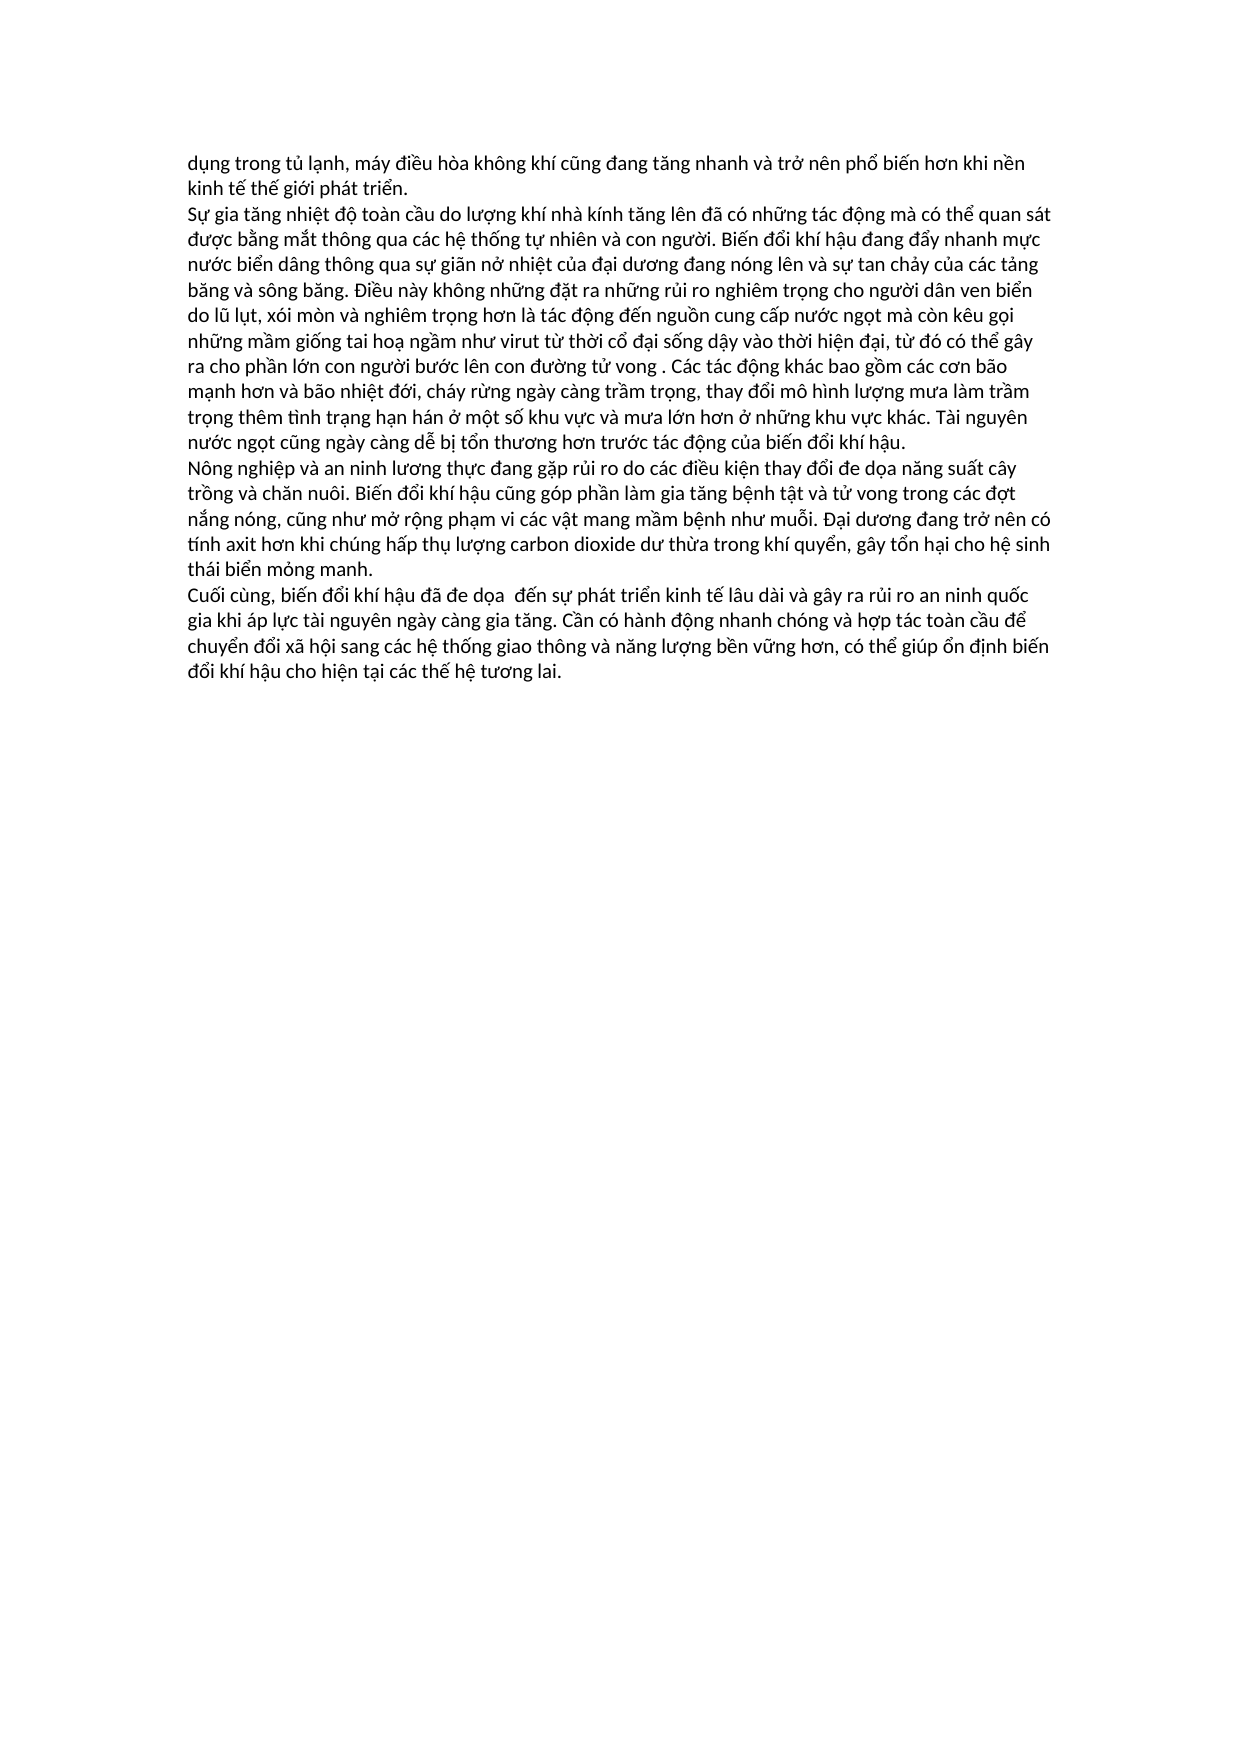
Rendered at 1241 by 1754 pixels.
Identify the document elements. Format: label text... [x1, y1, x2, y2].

text Cuối cùng, biến đổi khí hậu đã đe dọa đến sự phát triển kinh tế lâu dài và gây ra rủi ro an ninh quốc gia khi áp lực tài nguyên ngày càng gia tăng. Cần có hành động nhanh chóng và hợp tác toàn cầu để chuyển đổi xã hội sang các hệ thống giao thông và năng lượng bền vững hơn, có thể giúp ổn định biến đổi khí hậu cho hiện tại các thế hệ tương lai. [187, 582, 1053, 684]
text Nông nghiệp và an ninh lương thực đang gặp rủi ro do các điều kiện thay đổi đe dọa năng suất cây trồng và chăn nuôi. Biến đổi khí hậu cũng góp phần làm gia tăng bệnh tật và tử vong trong các đợt nắng nóng, cũng như mở rộng phạm vi các vật mang mầm bệnh như muỗi. Đại dương đang trở nên có tính axit hơn khi chúng hấp thụ lượng carbon dioxide dư thừa trong khí quyển, gây tổn hại cho hệ sinh thái biển mỏng manh. [187, 455, 1053, 582]
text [187, 150, 1053, 201]
text Sự gia tăng nhiệt độ toàn cầu do lượng khí nhà kính tăng lên đã có những tác động mà có thể quan sát được bằng mắt thông qua các hệ thống tự nhiên và con người. Biến đổi khí hậu đang đẩy nhanh mực nước biển dâng thông qua sự giãn nở nhiệt của đại dương đang nóng lên và sự tan chảy của các tảng băng và sông băng. Điều này không những đặt ra những rủi ro nghiêm trọng cho người dân ven biển do lũ lụt, xói mòn và nghiêm trọng hơn là tác động đến nguồn cung cấp nước ngọt mà còn kêu gọi những mầm giống tai hoạ ngầm như virut từ thời cổ đại sống dậy vào thời hiện đại, từ đó có thể gây ra cho phần lớn con người bước lên con đường tử vong . Các tác động khác bao gồm các cơn bão mạnh hơn và bão nhiệt đới, cháy rừng ngày càng trầm trọng, thay đổi mô hình lượng mưa làm trầm trọng thêm tình trạng hạn hán ở một số khu vực và mưa lớn hơn ở những khu vực khác. Tài nguyên nước ngọt cũng ngày càng dễ bị tổn thương hơn trước tác động của biến đổi khí hậu. [187, 201, 1053, 455]
